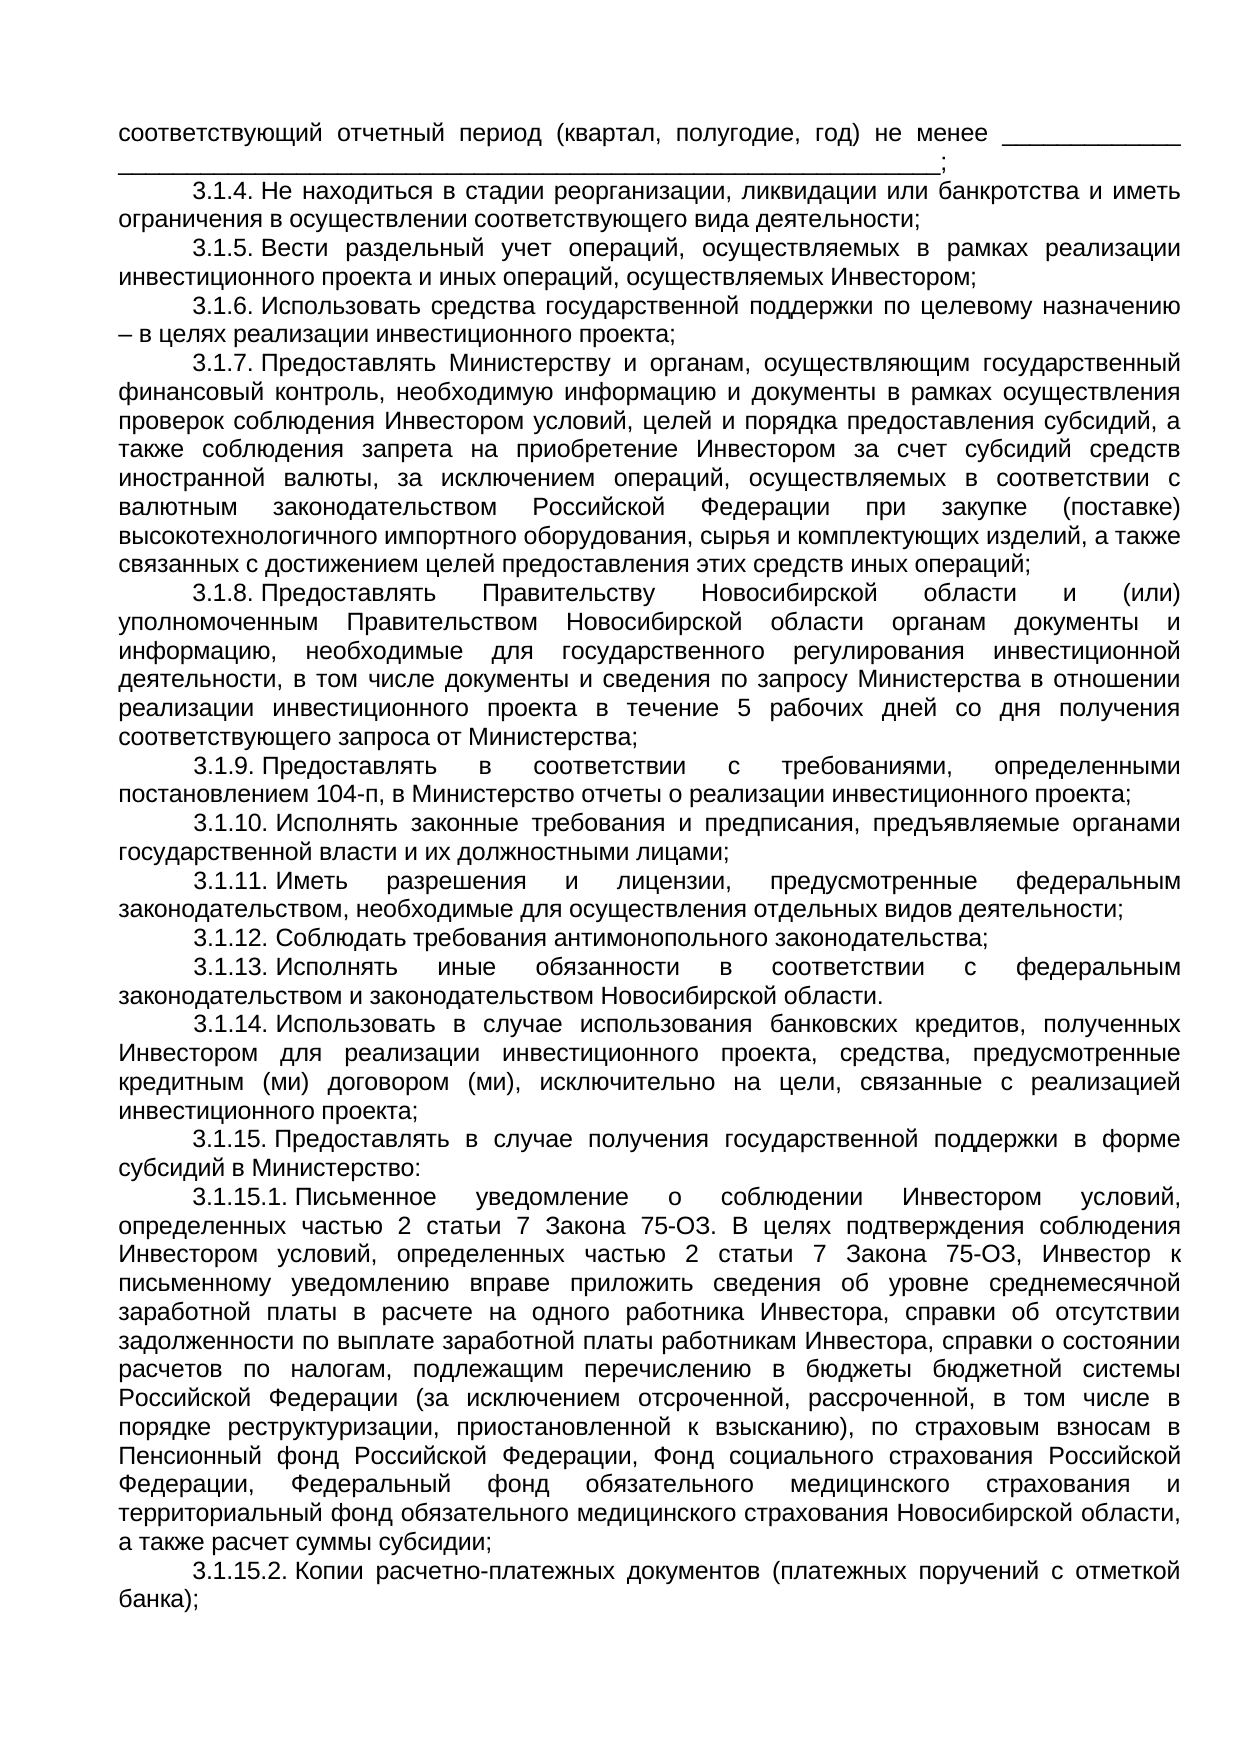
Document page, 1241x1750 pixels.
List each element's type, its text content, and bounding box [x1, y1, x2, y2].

text 3.1.9. Предоставлять в соответствии с требованиями, определенными постановлением 104-п, в Министерство отчеты о реализации инвестиционного проекта; [118, 751, 1181, 808]
text 3.1.10. Исполнять законные требования и предписания, предъявляемые органами государственной власти и их должностными лицами; [118, 808, 1181, 866]
text 3.1.13. Исполнять иные обязанности в соответствии с федеральным законодательством и законодательством Новосибирской области. [118, 952, 1181, 1009]
text 3.1.12. Соблюдать требования антимонопольного законодательства; [118, 923, 1181, 952]
text 3.1.5. Вести раздельный учет операций, осуществляемых в рамках реализации инвестиционного проекта и иных операций, осуществляемых Инвестором; [118, 233, 1181, 291]
text 3.1.14. Использовать в случае использования банковских кредитов, полученных Инвестором для реализации инвестиционного проекта, средства, предусмотренные кредитным (ми) договором (ми), исключительно на цели, связанные с реализацией инвестиционного проекта; [118, 1009, 1181, 1124]
text 3.1.15.2. Копии расчетно-платежных документов (платежных поручений с отметкой банка); [118, 1556, 1181, 1613]
text 3.1.7. Предоставлять Министерству и органам, осуществляющим государственный финансовый контроль, необходимую информацию и документы в рамках осуществления проверок соблюдения Инвестором условий, целей и порядка предоставления субсидий, а также соблюдения запрета на приобретение Инвестором за счет субсидий средств иностранной валюты, за исключением операций, осуществляемых в соответствии с валютным законодательством Российской Федерации при закупке (поставке) высокотехнологичного импортного оборудования, сырья и комплектующих изделий, а также связанных с достижением целей предоставления этих средств иных операций; [118, 348, 1181, 578]
text 3.1.6. Использовать средства государственной поддержки по целевому назначению – в целях реализации инвестиционного проекта; [118, 291, 1181, 348]
text 3.1.15.1. Письменное уведомление о соблюдении Инвестором условий, определенных частью 2 статьи 7 Закона 75-ОЗ. В целях подтверждения соблюдения Инвестором условий, определенных частью 2 статьи 7 Закона 75-ОЗ, Инвестор к письменному уведомлению вправе приложить сведения об уровне среднемесячной заработной платы в расчете на одного работника Инвестора, справки об отсутствии задолженности по выплате заработной платы работникам Инвестора, справки о состоянии расчетов по налогам, подлежащим перечислению в бюджеты бюджетной системы Российской Федерации (за исключением отсроченной, рассроченной, в том числе в порядке реструктуризации, приостановленной к взысканию), по страховым взносам в Пенсионный фонд Российской Федерации, Фонд социального страхования Российской Федерации, Федеральный фонд обязательного медицинского страхования и территориальный фонд обязательного медицинского страхования Новосибирской области, а также расчет суммы субсидии; [118, 1182, 1181, 1556]
text 3.1.4. Не находиться в стадии реорганизации, ликвидации или банкротства и иметь ограничения в осуществлении соответствующего вида деятельности; [118, 176, 1181, 233]
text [118, 118, 1181, 176]
text 3.1.8. Предоставлять Правительству Новосибирской области и (или) уполномоченным Правительством Новосибирской области органам документы и информацию, необходимые для государственного регулирования инвестиционной деятельности, в том числе документы и сведения по запросу Министерства в отношении реализации инвестиционного проекта в течение 5 рабочих дней со дня получения соответствующего запроса от Министерства; [118, 578, 1181, 751]
text 3.1.11. Иметь разрешения и лицензии, предусмотренные федеральным законодательством, необходимые для осуществления отдельных видов деятельности; [118, 866, 1181, 923]
text 3.1.15. Предоставлять в случае получения государственной поддержки в форме субсидий в Министерство: [118, 1124, 1181, 1182]
